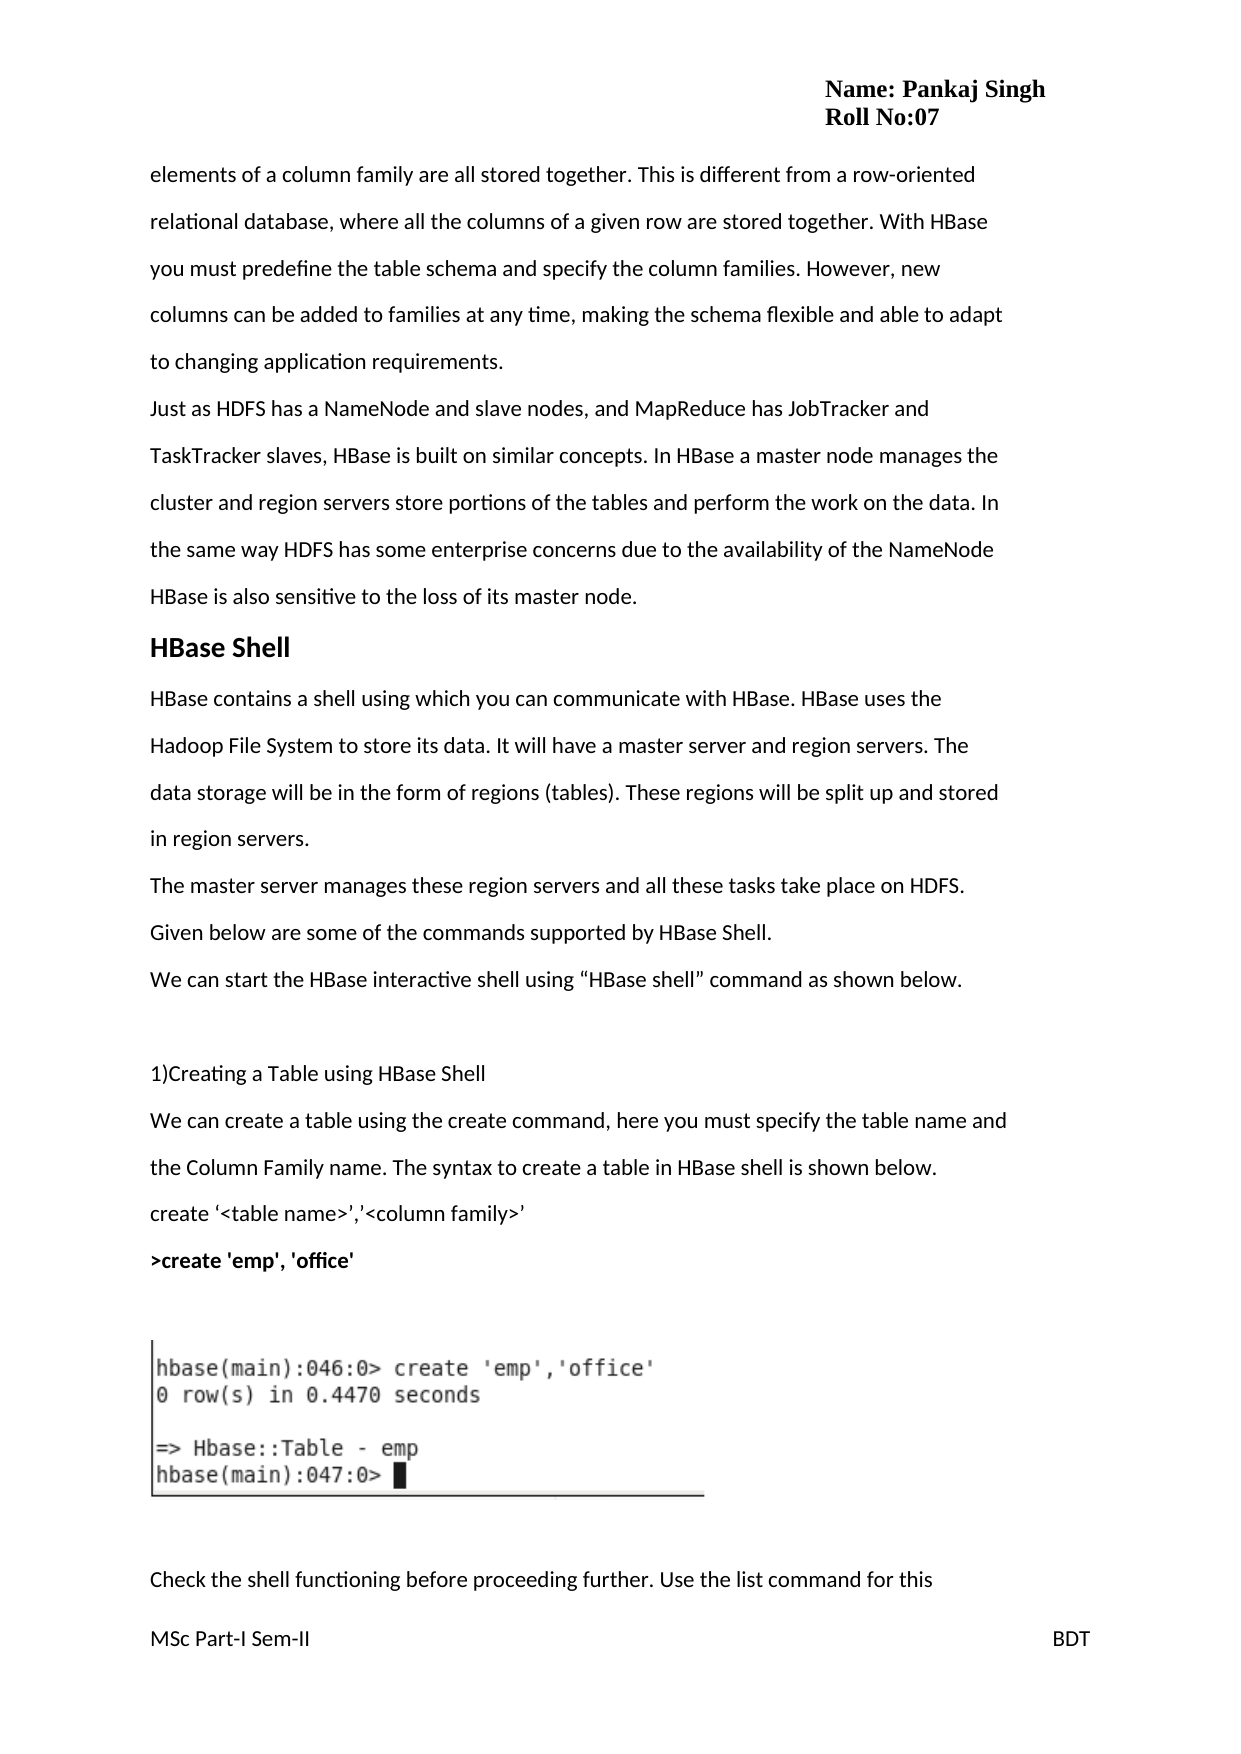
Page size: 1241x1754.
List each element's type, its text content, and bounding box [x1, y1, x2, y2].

text columns can be added to families at any time, making the schema flexible and able to adapt [150, 301, 1090, 329]
text create ‘<table name>’,’<column family>’ [150, 1199, 1090, 1227]
text HBase contains a shell using which you can communicate with HBase. HBase uses the [150, 684, 1090, 712]
text Check the shell functioning before proceeding further. Use the list command for this [150, 1565, 1090, 1593]
text 1)Creating a Table using HBase Shell [150, 1059, 1090, 1087]
text the same way HDFS has some enterprise concerns due to the availability of the NameNode [150, 535, 1090, 563]
text >create 'emp', 'office' [150, 1246, 1090, 1274]
text you must predefine the table schema and specify the column families. However, new [150, 254, 1090, 282]
text to changing application requirements. [150, 347, 1090, 376]
text relational database, where all the columns of a given row are stored together. With HBase [150, 207, 1090, 235]
text The master server manages these region servers and all these tasks take place on HDFS. [150, 871, 1090, 899]
text elements of a column family are all stored together. This is different from a row-oriented [150, 160, 1090, 188]
text HBase is also sensitive to the loss of its master node. [150, 582, 1090, 610]
picture [150, 1340, 705, 1500]
text We can create a table using the create command, here you must specify the table name and [150, 1106, 1090, 1134]
text data storage will be in the form of regions (tables). These regions will be split up and stored [150, 778, 1090, 806]
text in region servers. [150, 824, 1090, 852]
text TaskTracker slaves, HBase is built on similar concepts. In HBase a master node manages the [150, 441, 1090, 469]
text Hadoop File System to store its data. It will have a master server and region servers. The [150, 731, 1090, 759]
text HBase Shell [150, 629, 1090, 664]
text the Column Family name. The syntax to create a table in HBase shell is shown below. [150, 1153, 1090, 1181]
text Just as HDFS has a NameNode and slave nodes, and MapReduce has JobTracker and [150, 394, 1090, 422]
text cluster and region servers store portions of the tables and perform the work on the data. In [150, 488, 1090, 516]
text We can start the HBase interactive shell using “HBase shell” command as shown below. [150, 965, 1090, 993]
text Given below are some of the commands supported by HBase Shell. [150, 918, 1090, 946]
